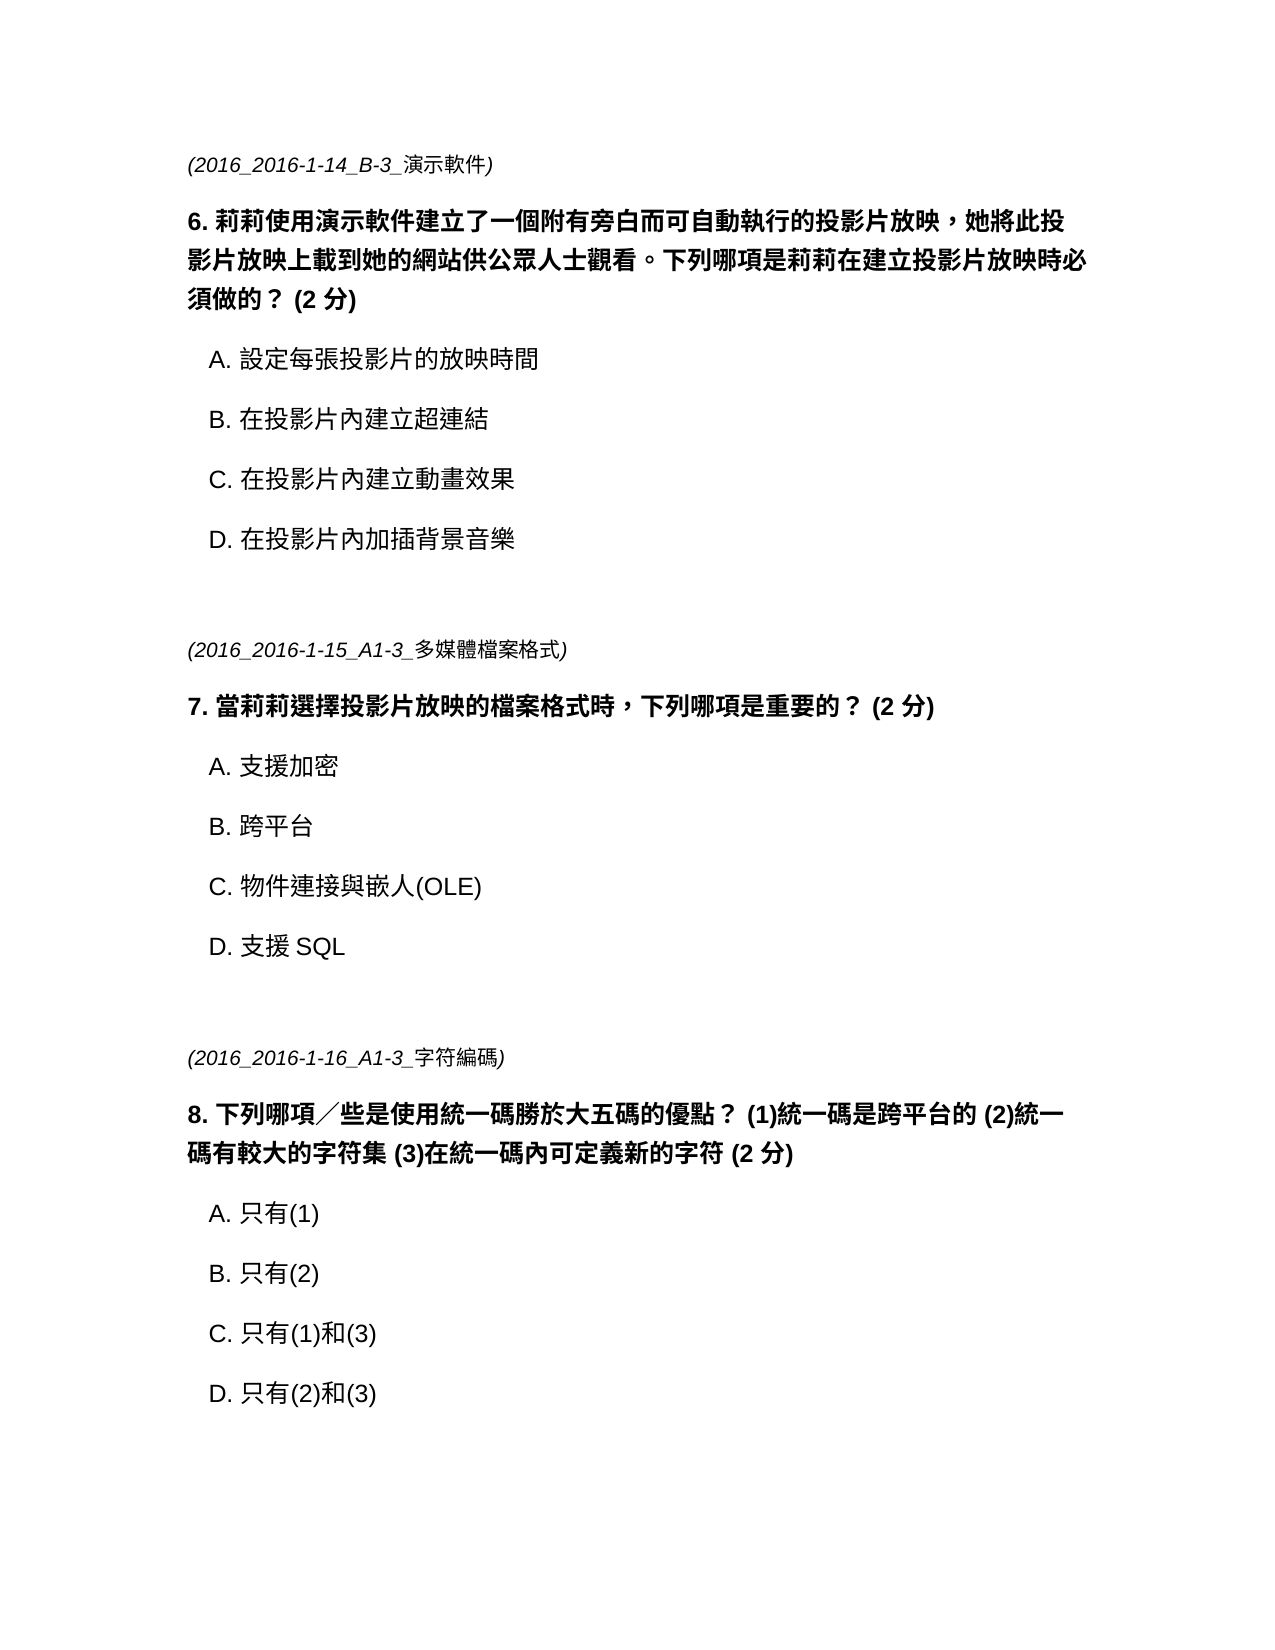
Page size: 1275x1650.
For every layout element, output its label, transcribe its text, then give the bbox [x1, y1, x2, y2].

text C. 物件連接與嵌人(OLE) [187, 869, 1087, 903]
text B. 跨平台 [187, 809, 1087, 843]
text (2016_2016-1-15_A1-3_多媒體檔案格式) [187, 636, 1087, 664]
text (2016_2016-1-16_A1-3_字符編碼) [187, 1043, 1087, 1071]
text A. 只有(1) [187, 1196, 1087, 1229]
text D. 在投影片內加插背景音樂 [187, 522, 1087, 556]
text 7. 當莉莉選擇投影片放映的檔案格式時，下列哪項是重要的？ (2 分) [187, 689, 1087, 723]
text D. 支援SQL [187, 929, 1087, 963]
text A. 設定每張投影片的放映時間 [187, 342, 1087, 376]
text D. 只有(2)和(3) [187, 1376, 1087, 1409]
text B. 在投影片內建立超連結 [187, 402, 1087, 436]
text C. 只有(1)和(3) [187, 1316, 1087, 1349]
text 8. 下列哪項／些是使用統一碼勝於大五碼的優點？ (1)統一碼是跨平台的 (2)統一碼有較大的字符集 (3)在統一碼內可定義新的字符 (2 分) [187, 1096, 1087, 1169]
text C. 在投影片內建立動畫效果 [187, 462, 1087, 496]
text 6. 莉莉使用演示軟件建立了一個附有旁白而可自動執行的投影片放映，她將此投影片放映上載到她的網站供公眾人士觀看。下列哪項是莉莉在建立投影片放映時必須做的？ (2 分) [187, 203, 1087, 316]
text A. 支援加密 [187, 749, 1087, 783]
text B. 只有(2) [187, 1256, 1087, 1289]
text (2016_2016-1-14_B-3_演示軟件) [187, 150, 1087, 178]
